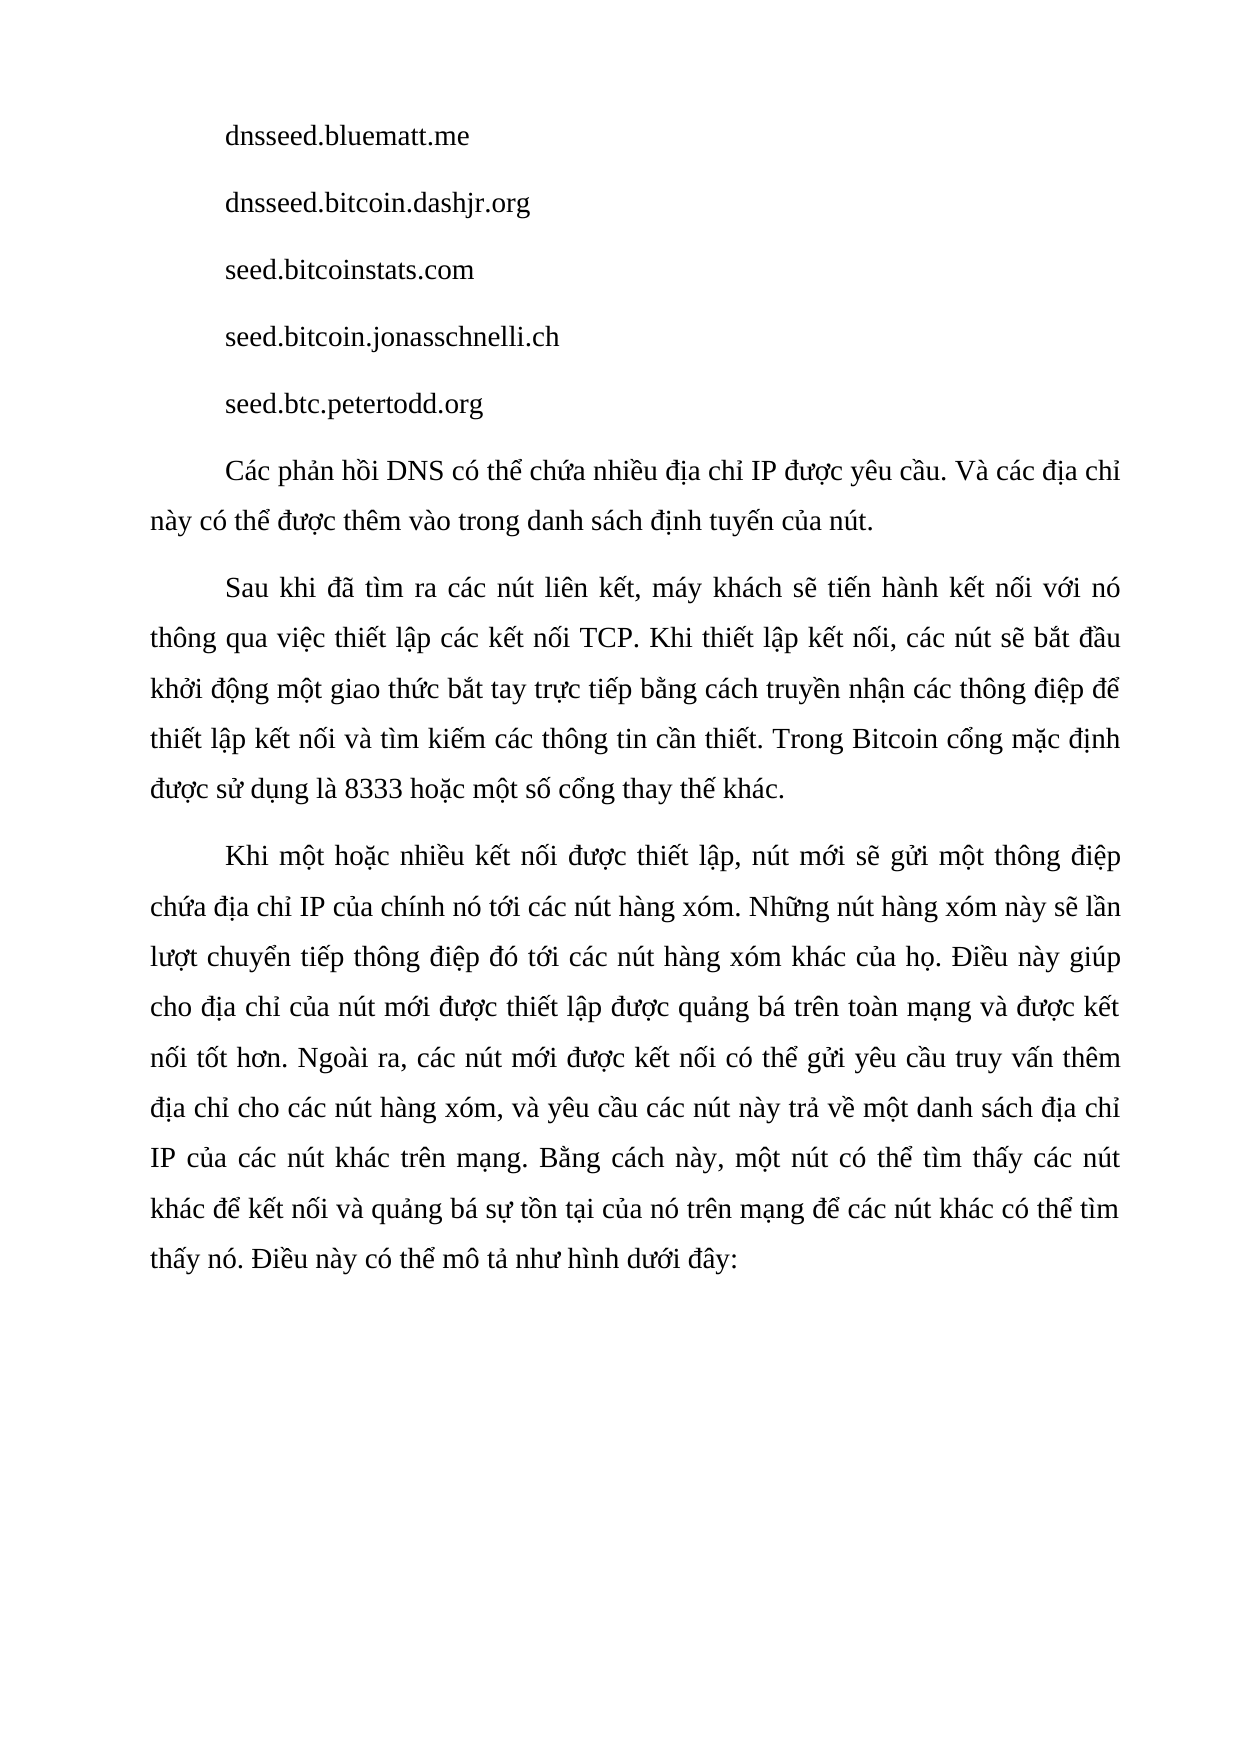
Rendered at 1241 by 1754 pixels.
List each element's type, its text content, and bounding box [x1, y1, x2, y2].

text seed.bitcoin.jonasschnelli.ch [150, 319, 1122, 353]
text Các phản hồi DNS có thể chứa nhiều địa chỉ IP được yêu cầu. Và các địa chỉ này có thể được thêm vào trong danh sách định tuyến của nút. [150, 453, 1122, 537]
text seed.bitcoinstats.com [150, 252, 1122, 286]
text Khi một hoặc nhiều kết nối được thiết lập, nút mới sẽ gửi một thông điệp chứa địa chỉ IP của chính nó tới các nút hàng xóm. Những nút hàng xóm này sẽ lần lượt chuyển tiếp thông điệp đó tới các nút hàng xóm khác của họ. Điều này giúp cho địa chỉ của nút mới được thiết lập được quảng bá trên toàn mạng và được kết nối tốt hơn. Ngoài ra, các nút mới được kết nối có thể gửi yêu cầu truy vấn thêm địa chỉ cho các nút hàng xóm, và yêu cầu các nút này trả về một danh sách địa chỉ IP của các nút khác trên mạng. Bằng cách này, một nút có thể tìm thấy các nút khác để kết nối và quảng bá sự tồn tại của nó trên mạng để các nút khác có thể tìm thấy nó. Điều này có thể mô tả như hình dưới đây: [150, 838, 1122, 1274]
text dnsseed.bluematt.me [150, 118, 1122, 152]
text seed.btc.petertodd.org [150, 386, 1122, 419]
text dnsseed.bitcoin.dashjr.org [150, 185, 1122, 219]
text Sau khi đã tìm ra các nút liên kết, máy khách sẽ tiến hành kết nối với nó thông qua việc thiết lập các kết nối TCP. Khi thiết lập kết nối, các nút sẽ bắt đầu khởi động một giao thức bắt tay trực tiếp bằng cách truyền nhận các thông điệp để thiết lập kết nối và tìm kiếm các thông tin cần thiết. Trong Bitcoin cổng mặc định được sử dụng là 8333 hoặc một số cổng thay thế khác. [150, 570, 1122, 805]
